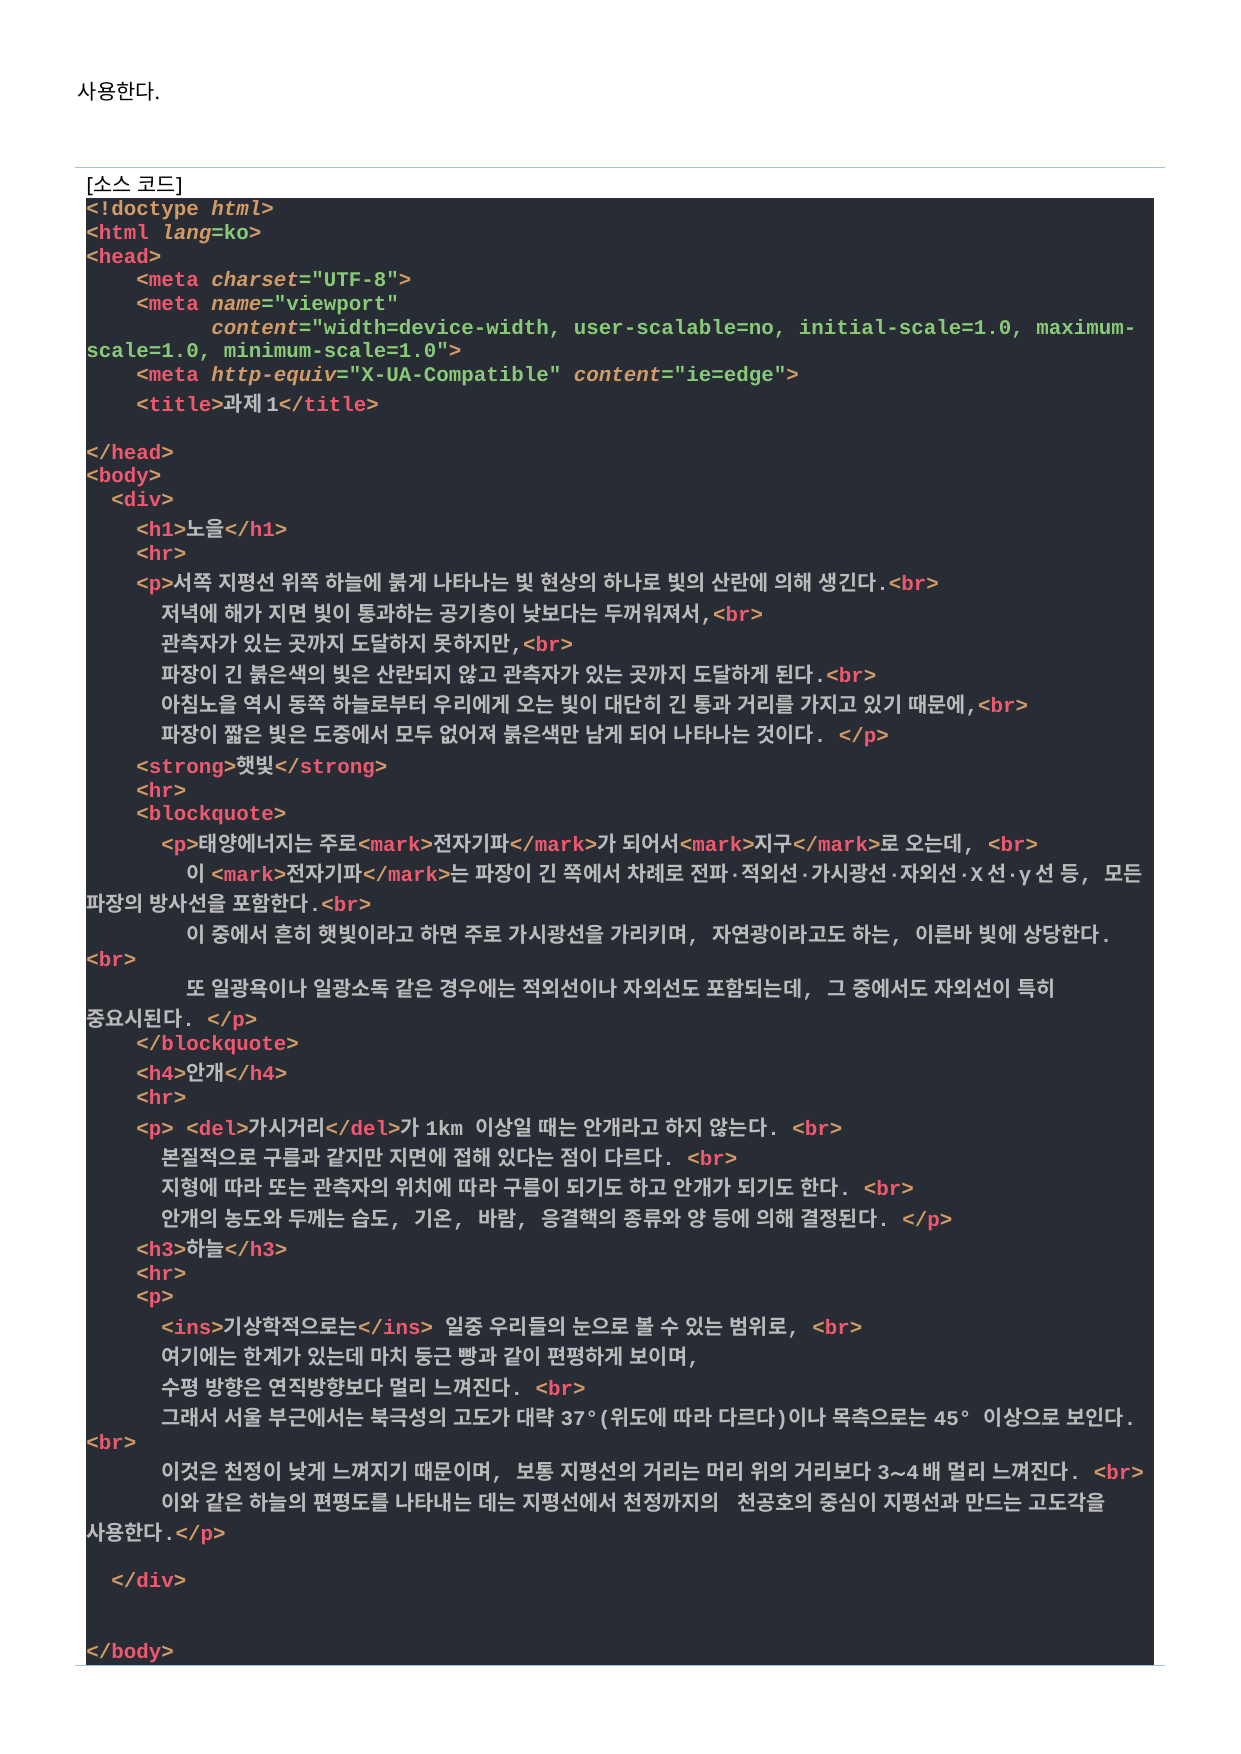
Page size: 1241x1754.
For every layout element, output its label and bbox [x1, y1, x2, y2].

text [78, 75, 1165, 105]
table_header [75, 168, 1165, 1665]
